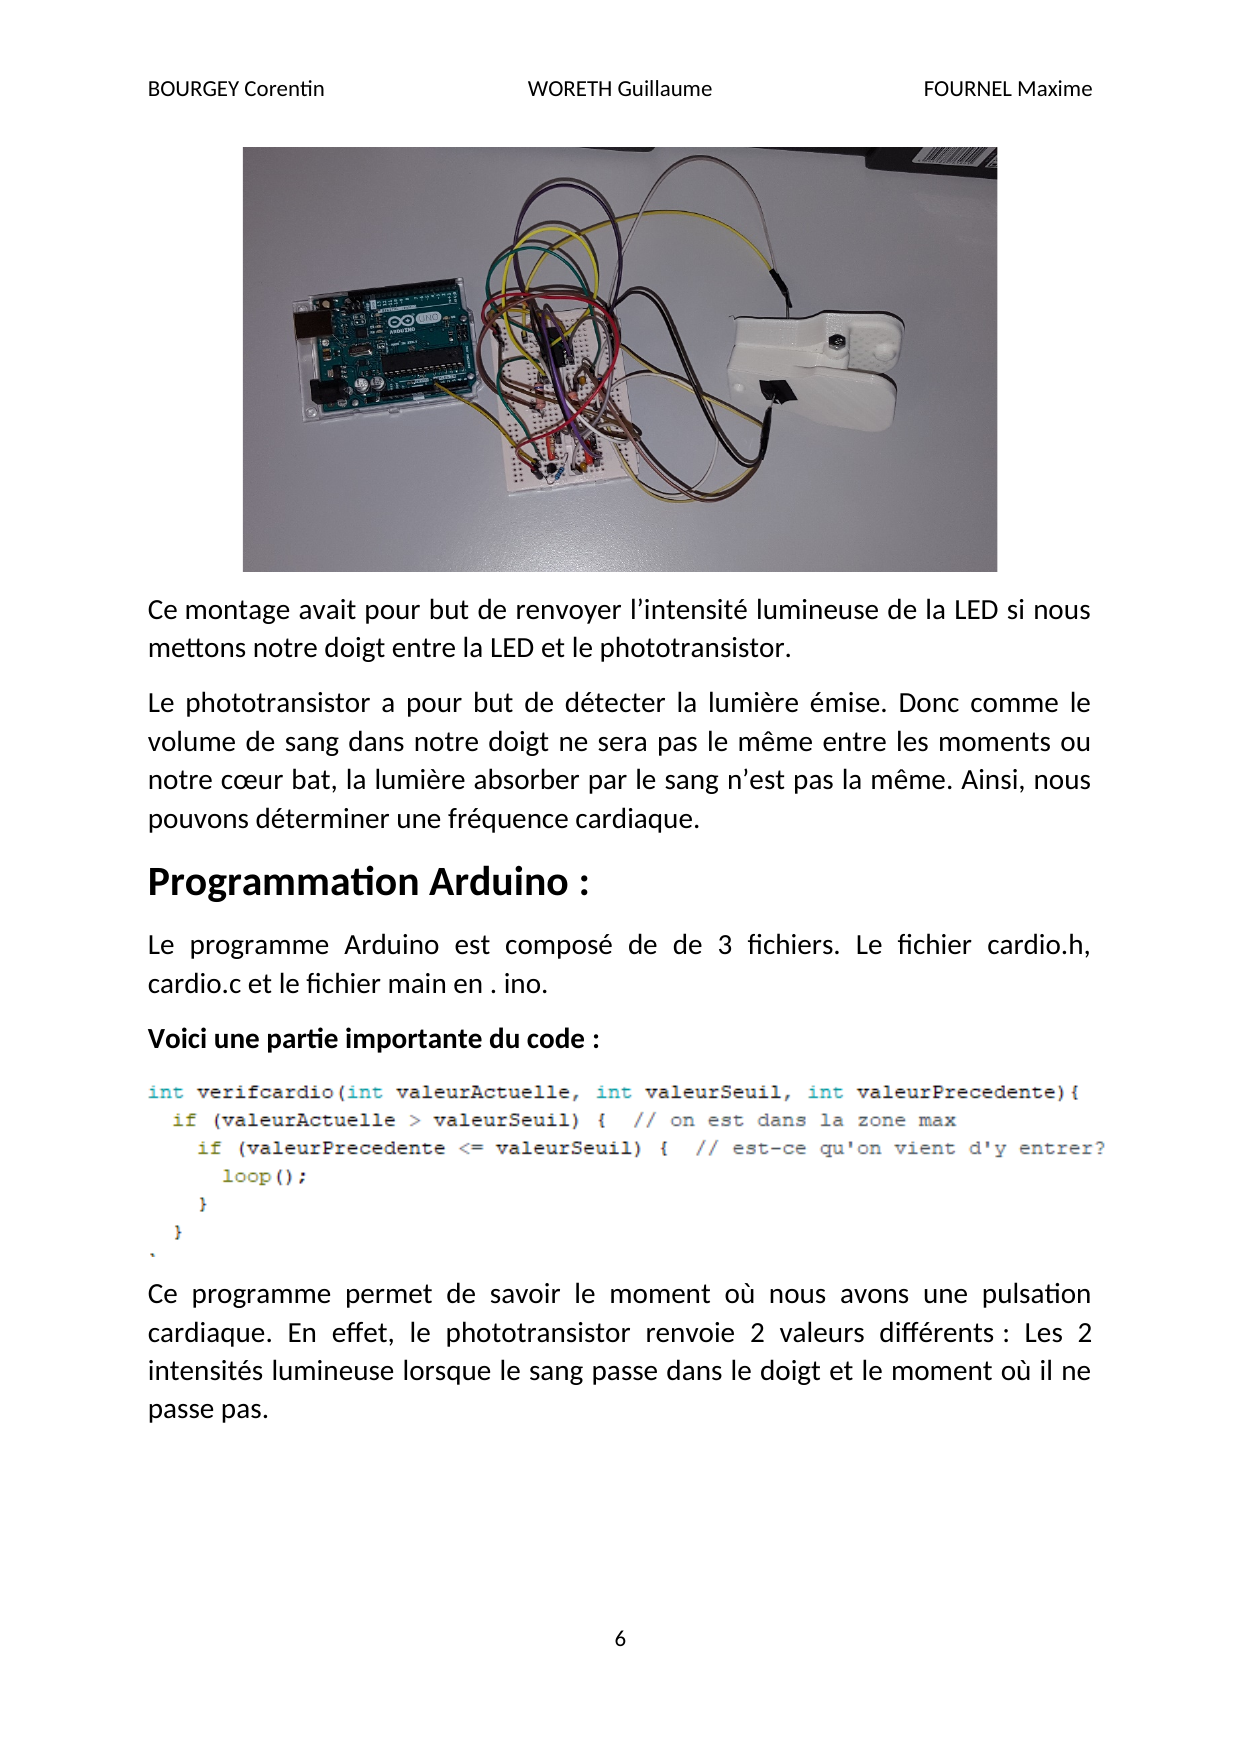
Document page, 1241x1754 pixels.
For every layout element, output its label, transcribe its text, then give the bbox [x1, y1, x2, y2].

text Le phototransistor a pour but de détecter la lumière émise. Donc comme le volume de sang dans notre doigt ne sera pas le même entre les moments ou notre cœur bat, la lumière absorber par le sang n’est pas la même. Ainsi, nous pouvons déterminer une fréquence cardiaque. [148, 684, 1093, 835]
picture [242, 147, 998, 572]
text Le programme Arduino est composé de de 3 fichiers. Le fichier cardio.h, cardio.c et le fichier main en . ino. [148, 926, 1093, 1001]
text Ce montage avait pour but de renvoyer l’intensité lumineuse de la LED si nous mettons notre doigt entre la LED et le phototransistor. [148, 591, 1093, 665]
text Voici une partie importante du code : [148, 1020, 1093, 1056]
text Ce programme permet de savoir le moment où nous avons une pulsation cardiaque. En effet, le phototransistor renvoie 2 valeurs différents : Les 2 intensités lumineuse lorsque le sang passe dans le doigt et le moment où il ne passe pas. [148, 1275, 1093, 1426]
picture [147, 1075, 1154, 1257]
text Programmation Arduino : [148, 855, 1093, 906]
